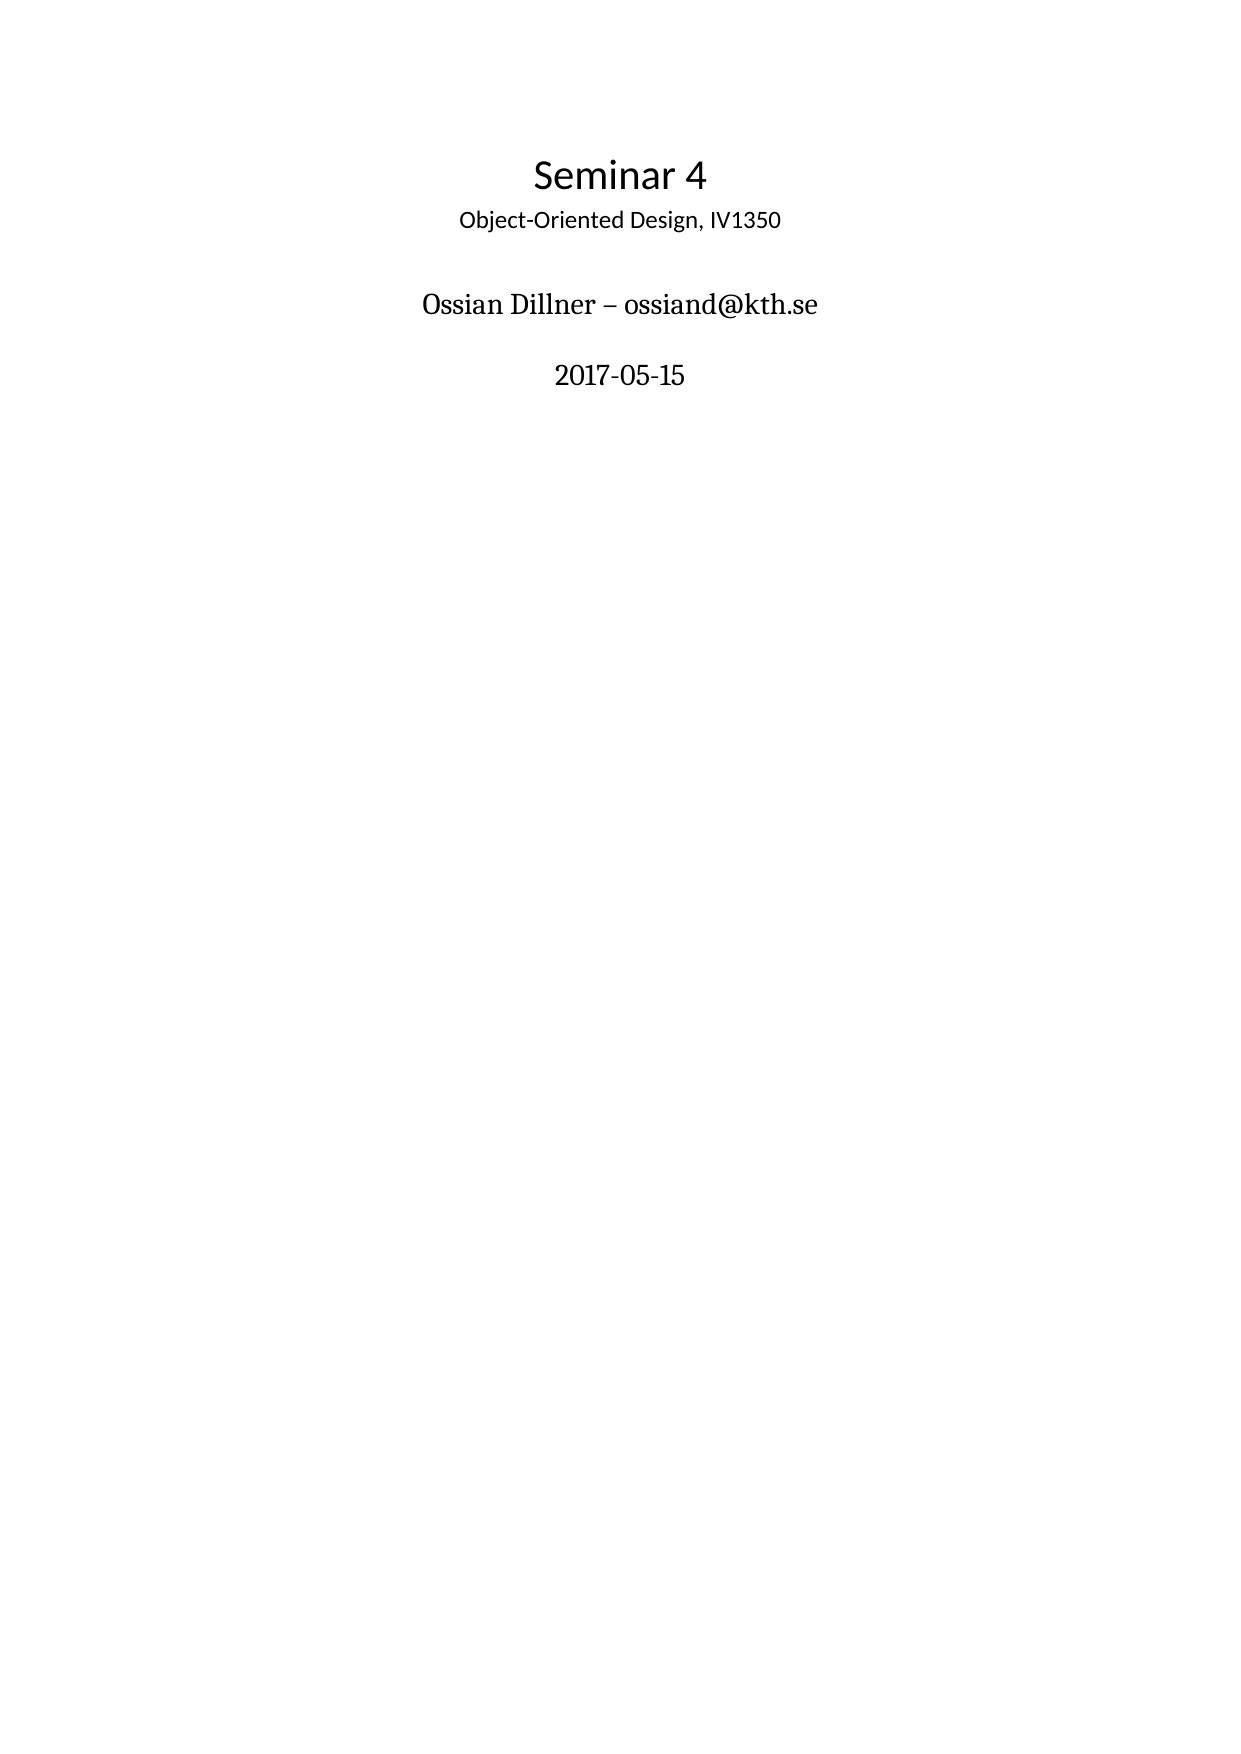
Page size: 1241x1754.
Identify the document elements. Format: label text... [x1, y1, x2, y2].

text Ossian Dillner – ossiand@kth.se [148, 287, 1093, 322]
text 2017-05-15 [148, 358, 1093, 392]
text Seminar 4 [148, 148, 1093, 200]
text Object-Oriented Design, IV1350 [148, 204, 1093, 234]
